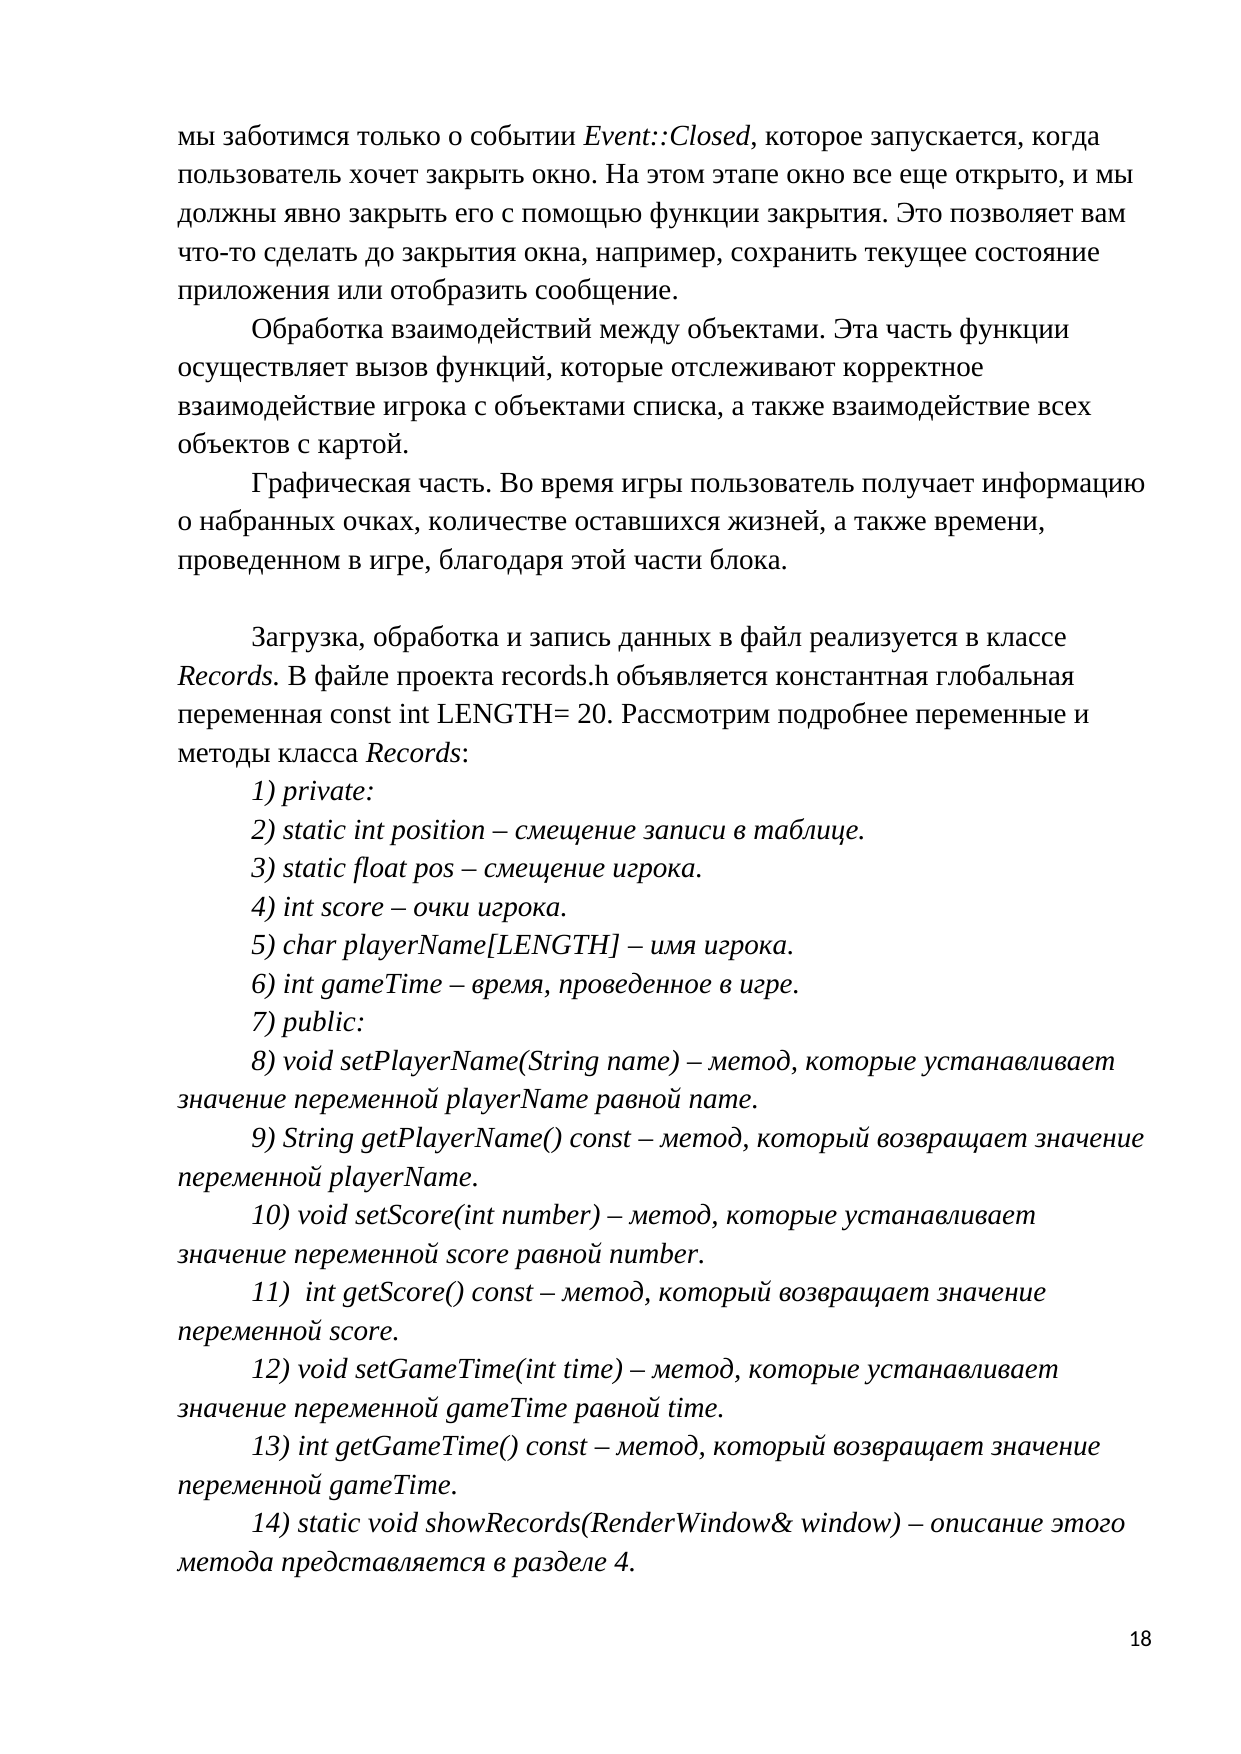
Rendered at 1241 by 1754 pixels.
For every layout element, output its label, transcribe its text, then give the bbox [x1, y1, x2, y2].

text Обработка взаимодействий между объектами. Эта часть функции осуществляет вызов функций, которые отслеживают корректное взаимодействие игрока с объектами списка, а также взаимодействие всех объектов с картой. [177, 311, 1152, 460]
list char playerName[LENGTH] – имя игрока. [177, 927, 1152, 961]
list void setScore(int number) – метод, которые устанавливает значение переменной score равной number. [177, 1197, 1152, 1269]
list static void showRecords(RenderWindow& window) – описание этого метода представляется в разделе 4. [177, 1506, 1152, 1578]
list static int position – смещение записи в таблице. [177, 812, 1152, 845]
list public: [177, 1004, 1152, 1038]
list int score – очки игрока. [177, 889, 1152, 922]
text Загрузка, обработка и запись данных в файл реализуется в классе Records. В файле проекта records.h объявляется константная глобальная переменная const int LENGTH= 20. Рассмотрим подробнее переменные и методы класса Records: [177, 619, 1152, 768]
list void setPlayerName(String name) – метод, которые устанавливает значение переменной playerName равной name. [177, 1043, 1152, 1115]
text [177, 118, 1152, 306]
list private: [177, 773, 1152, 807]
list String getPlayerName() const – метод, который возвращает значение переменной playerName. [177, 1120, 1152, 1192]
list int getGameTime() const – метод, который возвращает значение переменной gameTime. [177, 1428, 1152, 1501]
text Графическая часть. Во время игры пользователь получает информацию о набранных очках, количестве оставшихся жизней, а также времени, проведенном в игре, благодаря этой части блока. [177, 465, 1152, 576]
list void setGameTime(int time) – метод, которые устанавливает значение переменной gameTime равной time. [177, 1351, 1152, 1423]
list int getScore() const – метод, который возвращает значение переменной score. [177, 1274, 1152, 1346]
list static float pos – смещение игрока. [177, 850, 1152, 884]
list int gameTime – время, проведенное в игре. [177, 966, 1152, 999]
